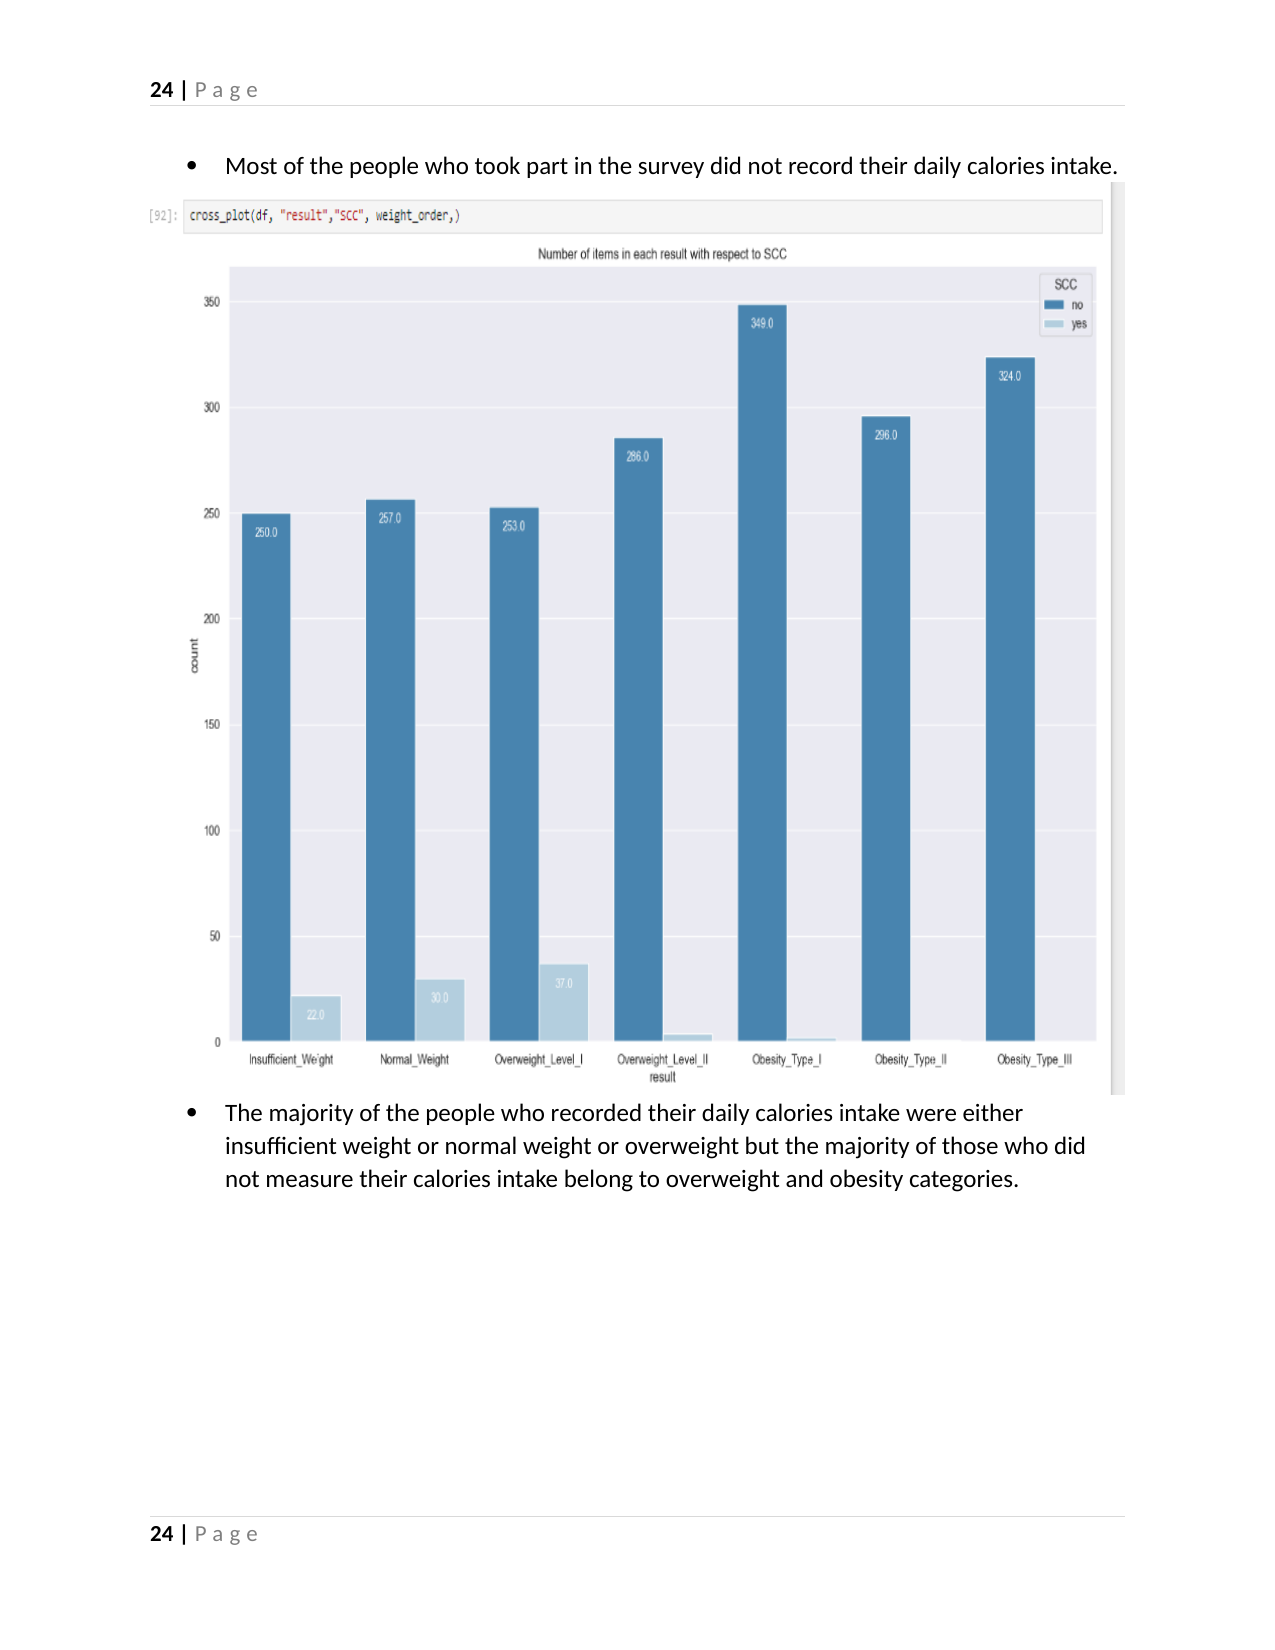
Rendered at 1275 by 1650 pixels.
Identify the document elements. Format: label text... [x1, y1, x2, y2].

list The majority of the people who recorded their daily calories intake were either insufficient weight or normal weight or overweight but the majority of those who did not measure their calories intake belong to overweight and obesity categories. [187, 1097, 1125, 1193]
picture [150, 182, 1125, 1095]
list Most of the people who took part in the survey did not record their daily calories intake. [187, 150, 1125, 181]
